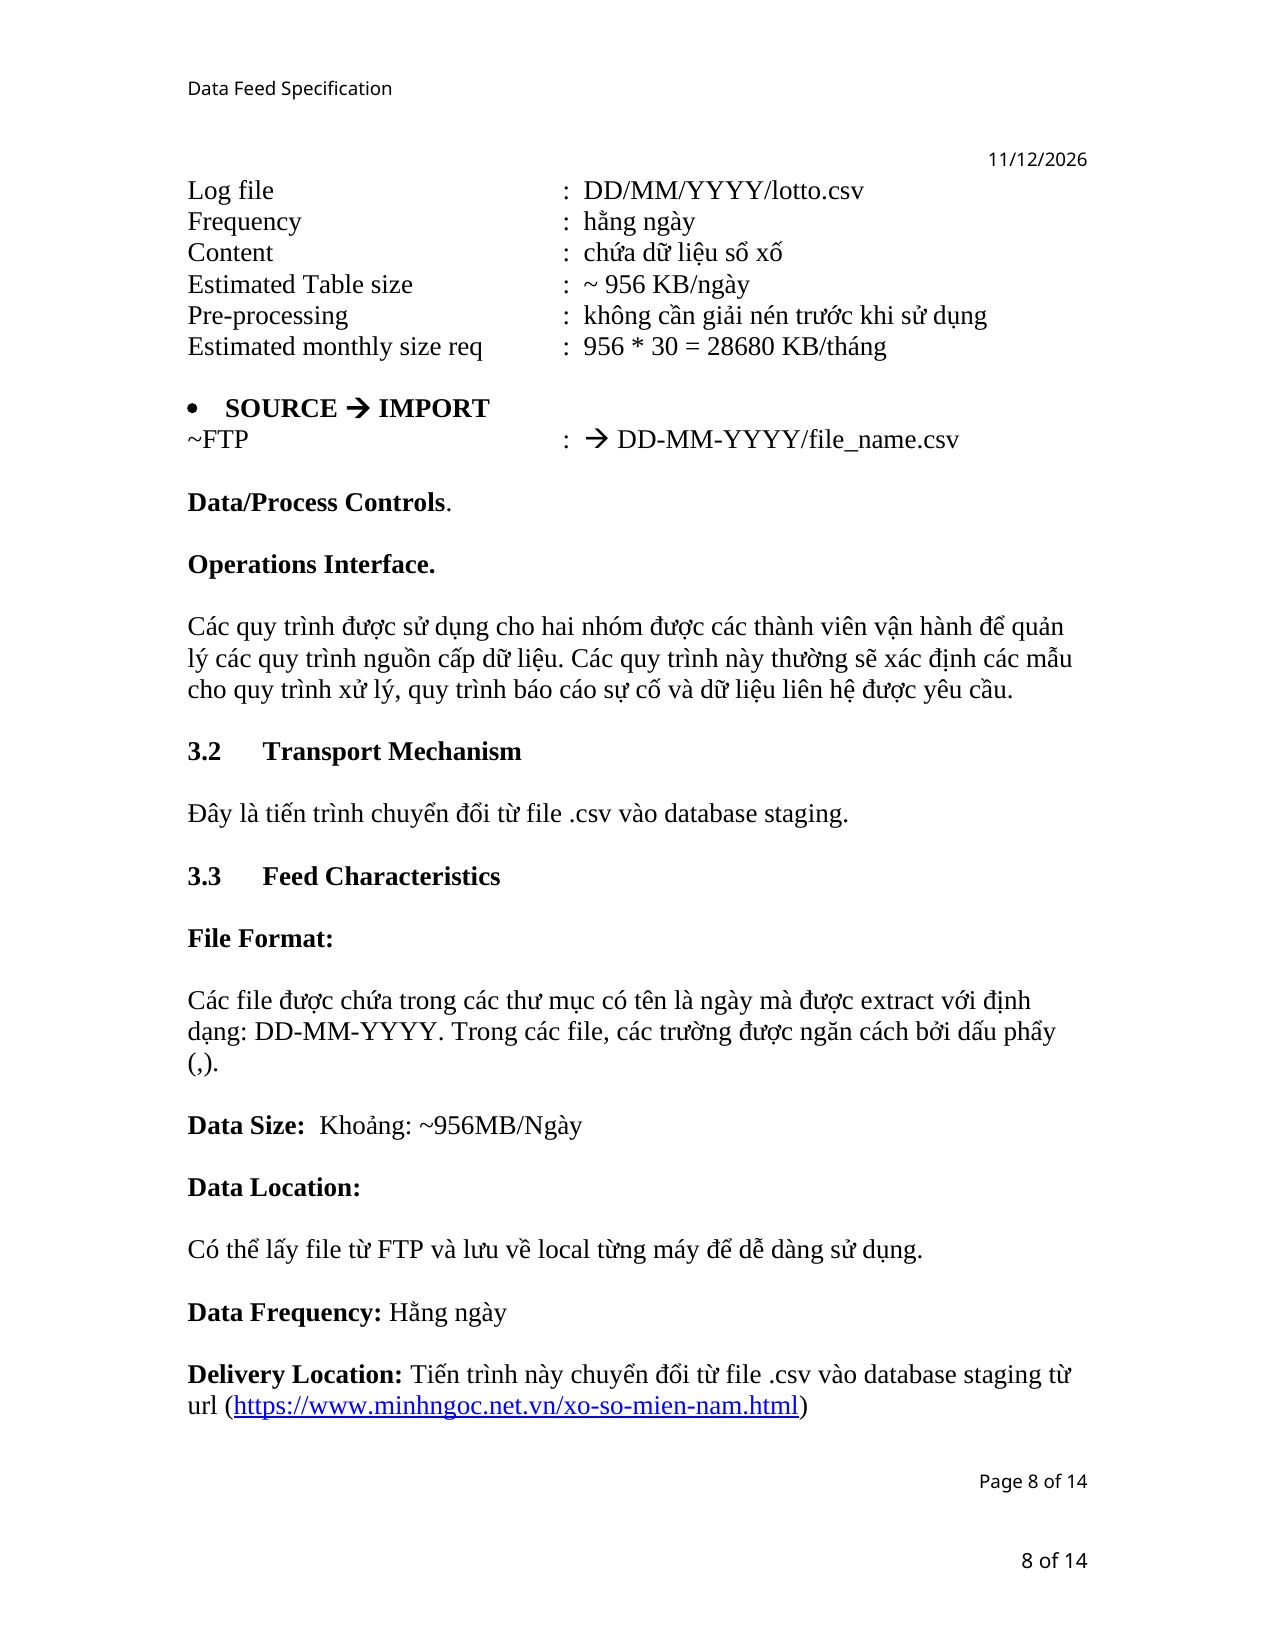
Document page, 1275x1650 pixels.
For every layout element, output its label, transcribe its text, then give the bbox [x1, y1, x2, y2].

text Có thể lấy file từ FTP và lưu về local từng máy để dễ dàng sử dụng. [187, 1233, 1087, 1264]
text Data/Process Controls. [187, 486, 1087, 517]
text Đây là tiến trình chuyển đổi từ file .csv vào database staging. [187, 797, 1087, 828]
list SOURCE IMPORT [187, 392, 1087, 423]
text Delivery Location: Tiến trình này chuyển đổi từ file .csv vào database staging từ url (https://www.minhngoc.net.vn/xo-so-mien-nam.html) [187, 1358, 1087, 1420]
text Estimated monthly size req : 956 * 30 = 28680 KB/tháng [187, 330, 1087, 361]
text Data Frequency: Hằng ngày [187, 1296, 1087, 1327]
text Các quy trình được sử dụng cho hai nhóm được các thành viên vận hành để quản lý các quy trình nguồn cấp dữ liệu. Các quy trình này thường sẽ xác định các mẫu cho quy trình xử lý, quy trình báo cáo sự cố và dữ liệu liên hệ được yêu cầu. [187, 611, 1087, 704]
text Content : chứa dữ liệu sổ xố [187, 237, 1087, 268]
subtitle 3.3 Feed Characteristics [187, 860, 1087, 891]
text Frequency : hằng ngày [187, 205, 1087, 237]
text Data Location: [187, 1171, 1087, 1202]
text Pre-processing : không cần giải nén trước khi sử dụng [187, 299, 1087, 330]
text Operations Interface. [187, 548, 1087, 579]
text ~FTP : DD-MM-YYYY/file_name.csv [187, 423, 1087, 455]
text File Format: [187, 922, 1087, 953]
text Các file được chứa trong các thư mục có tên là ngày mà được extract với định dạng: DD-MM-YYYY. Trong các file, các trường được ngăn cách bởi dấu phẩy (,). [187, 984, 1087, 1078]
text Data Size: Khoảng: ~956MB/Ngày [187, 1109, 1087, 1140]
text Estimated Table size : ~ 956 KB/ngày [187, 268, 1087, 299]
subtitle Transport Mechanism [187, 735, 1087, 766]
text Log file : DD/MM/YYYY/lotto.csv [187, 174, 1087, 205]
